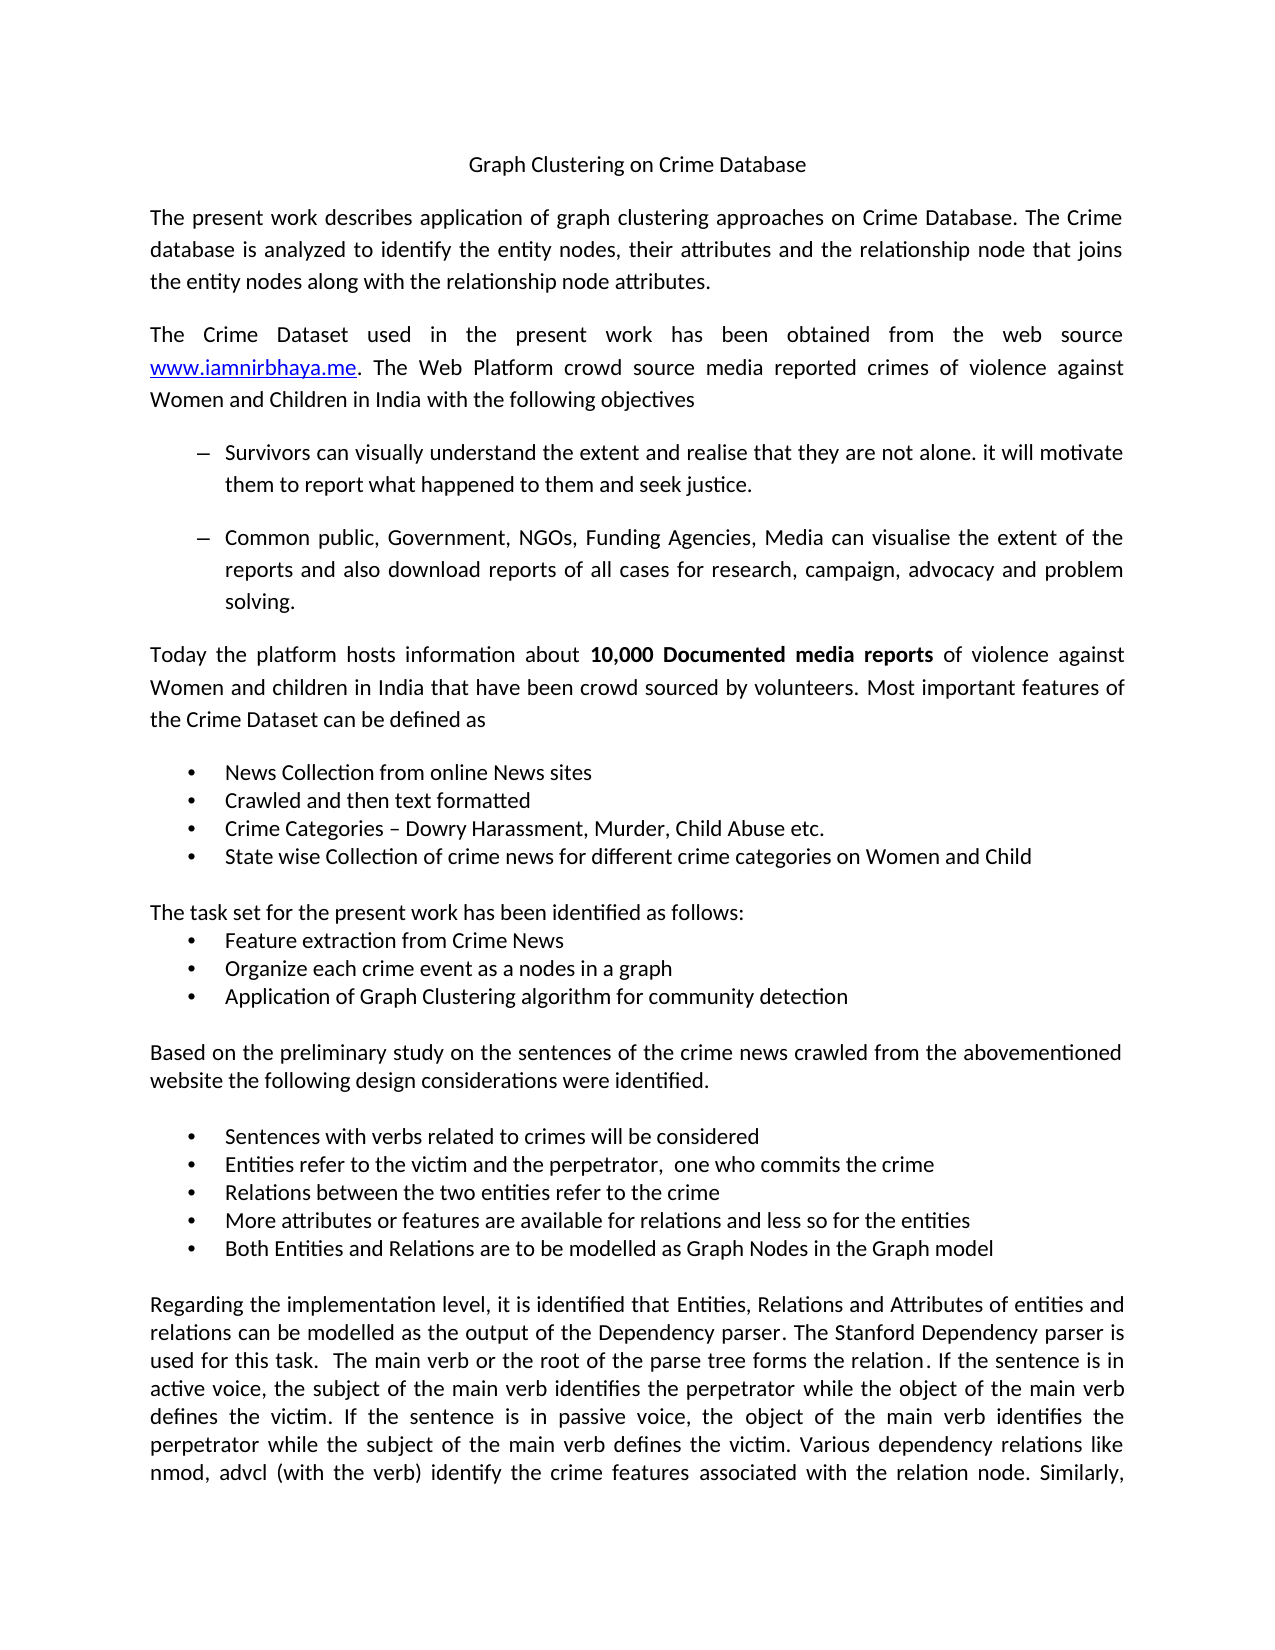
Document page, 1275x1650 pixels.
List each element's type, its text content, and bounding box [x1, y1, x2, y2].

text The present work describes application of graph clustering approaches on Crime Database. The Crime database is analyzed to identify the entity nodes, their attributes and the relationship node that joins the entity nodes along with the relationship node attributes. [150, 203, 1125, 295]
text The task set for the present work has been identified as follows: [150, 898, 1125, 926]
list State wise Collection of crime news for different crime categories on Women and Child [187, 842, 1125, 870]
list Sentences with verbs related to crimes will be considered [187, 1122, 1125, 1150]
list Organize each crime event as a nodes in a graph [187, 954, 1125, 982]
list More attributes or features are available for relations and less so for the entities [187, 1206, 1125, 1234]
list Crime Categories – Dowry Harassment, Murder, Child Abuse etc. [187, 814, 1125, 842]
text The Crime Dataset used in the present work has been obtained from the web source www.iamnirbhaya.me. The Web Platform crowd source media reported crimes of violence against Women and Children in India with the following objectives [150, 320, 1125, 413]
list Entities refer to the victim and the perpetrator, one who commits the crime [187, 1150, 1125, 1178]
list Feature extraction from Crime News [187, 926, 1125, 954]
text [150, 1290, 1125, 1486]
text Today the platform hosts information about 10,000 Documented media reports of violence against Women and children in India that have been crowd sourced by volunteers. Most important features of the Crime Dataset can be defined as [150, 640, 1125, 733]
list News Collection from online News sites [187, 758, 1125, 786]
list Both Entities and Relations are to be modelled as Graph Nodes in the Graph model [187, 1234, 1125, 1262]
list Common public, Government, NGOs, Funding Agencies, Media can visualise the extent of the reports and also download reports of all cases for research, campaign, advocacy and problem solving. [197, 523, 1125, 615]
text Based on the preliminary study on the sentences of the crime news crawled from the abovementioned website the following design considerations were identified. [150, 1038, 1125, 1094]
list Crawled and then text formatted [187, 786, 1125, 814]
list Application of Graph Clustering algorithm for community detection [187, 982, 1125, 1010]
list Survivors can visually understand the extent and realise that they are not alone. it will motivate them to report what happened to them and seek justice. [197, 438, 1125, 498]
list Relations between the two entities refer to the crime [187, 1178, 1125, 1206]
text Graph Clustering on Crime Database [150, 150, 1125, 178]
